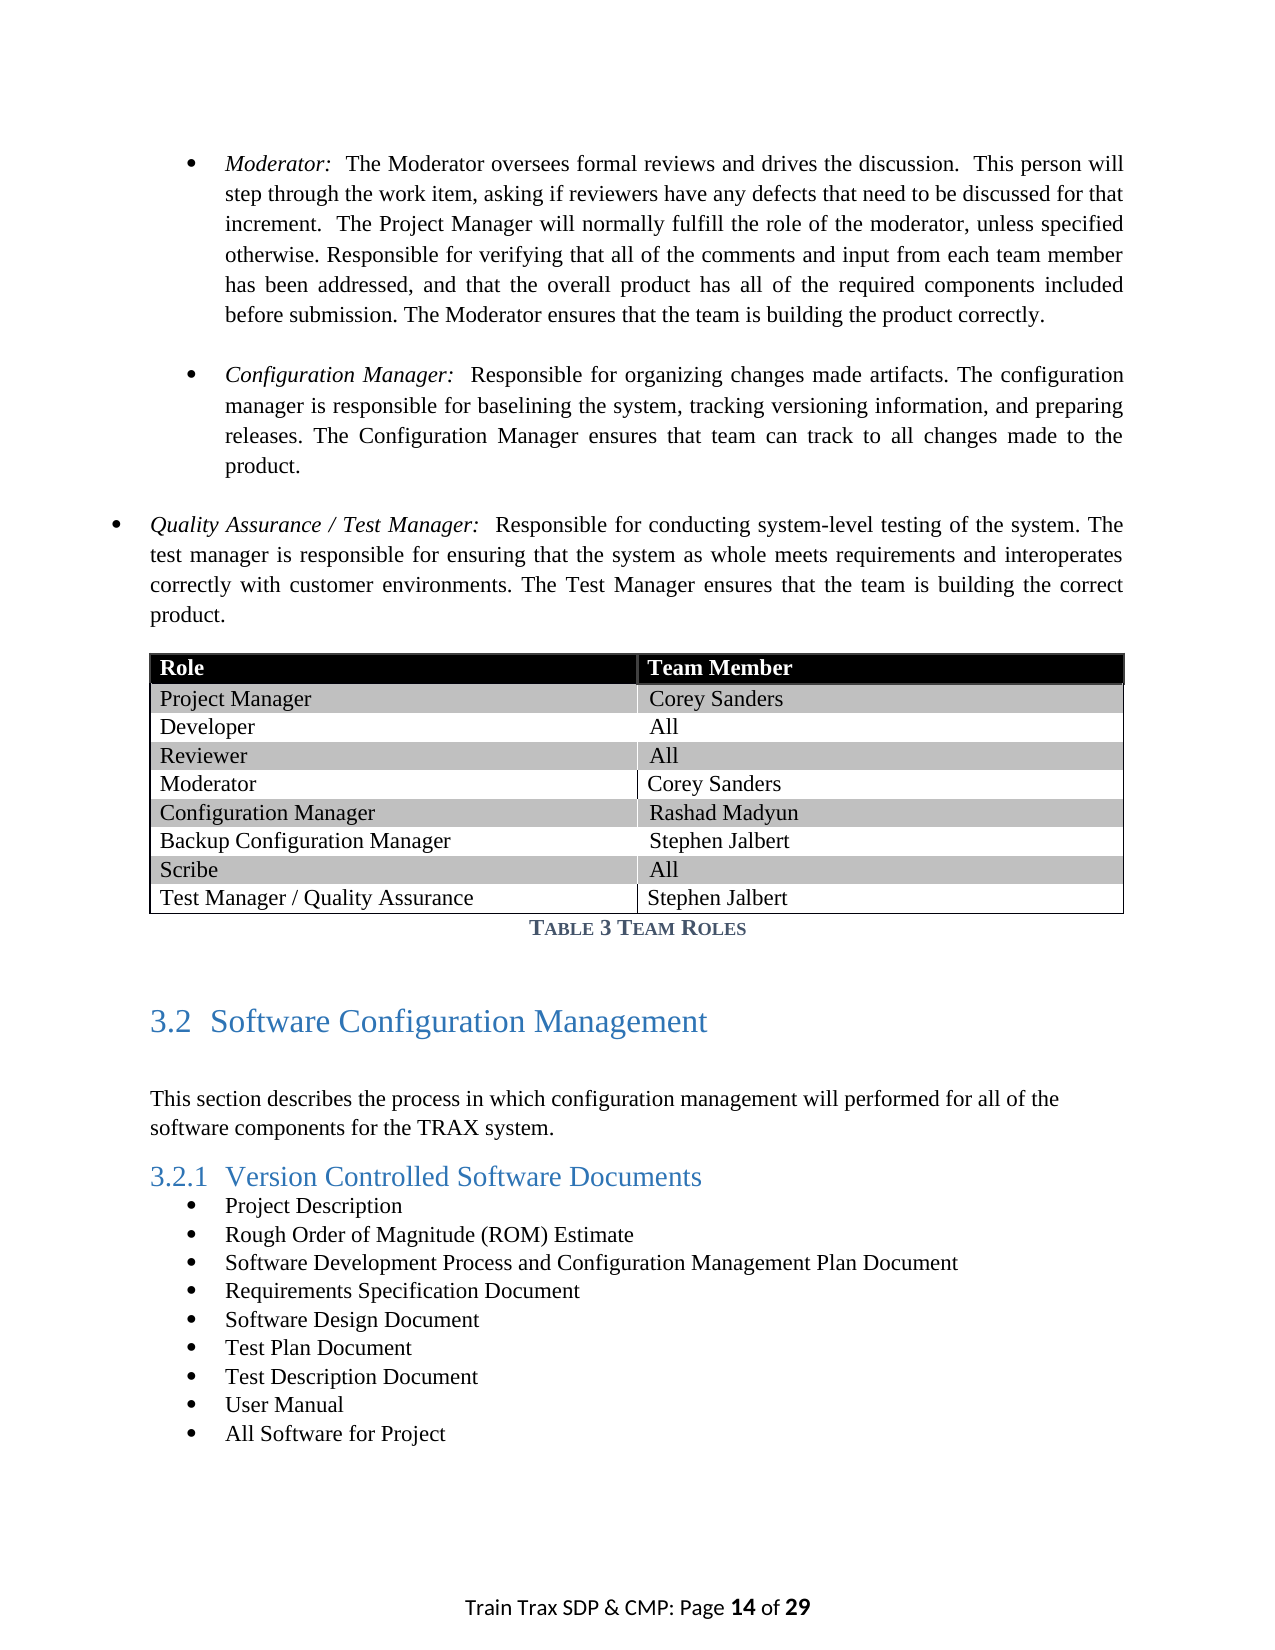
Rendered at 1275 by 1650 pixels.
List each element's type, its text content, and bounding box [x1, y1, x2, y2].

table_header Role [151, 655, 636, 683]
subtitle Software Configuration Management [150, 1002, 1125, 1040]
table_cell All [638, 742, 1123, 770]
table_cell Moderator [151, 770, 637, 799]
text This section describes the process in which configuration management will performed for all of the software components for the TRAX system. [150, 1085, 1125, 1140]
list Test Description Document [187, 1363, 1125, 1389]
table_cell Corey Sanders [638, 683, 1123, 713]
list Software Development Process and Configuration Management Plan Document [187, 1249, 1125, 1275]
list Rough Order of Magnitude (ROM) Estimate [187, 1221, 1125, 1247]
list All Software for Project [187, 1420, 1125, 1446]
table_cell All [638, 856, 1123, 884]
list Configuration Manager: Responsible for organizing changes made artifacts. The configuration manager is responsible for baselining the system, tracking versioning information, and preparing releases. The Configuration Manager ensures that team can track to all changes made to the product. [187, 361, 1125, 478]
table_cell Stephen Jalbert [638, 827, 1123, 856]
table_cell All [638, 714, 1123, 742]
table_cell Corey Sanders [638, 770, 1123, 799]
list Project Description [187, 1192, 1125, 1218]
table_cell Rashad Madyun [638, 799, 1123, 827]
table_cell Backup Configuration Manager [151, 827, 637, 856]
table_cell Configuration Manager [151, 799, 637, 827]
list Requirements Specification Document [187, 1277, 1125, 1304]
table_cell Scribe [151, 856, 637, 884]
list Moderator: The Moderator oversees formal reviews and drives the discussion. This person will step through the work item, asking if reviewers have any defects that need to be discussed for that increment. The Project Manager will normally fulfill the role of the moderator, unless specified otherwise. Responsible for verifying that all of the comments and input from each team member has been addressed, and that the overall product has all of the required components included before submission. The Moderator ensures that the team is building the product correctly. [187, 150, 1125, 327]
list Quality Assurance / Test Manager: Responsible for conducting system-level testing of the system. The test manager is responsible for ensuring that the system as whole meets requirements and interoperates correctly with customer environments. The Test Manager ensures that the team is building the correct product. [112, 511, 1125, 628]
text Table 3 Team Roles [150, 913, 1125, 940]
table_cell Project Manager [151, 684, 637, 713]
list User Manual [187, 1391, 1125, 1418]
table_cell Reviewer [151, 742, 637, 770]
table_cell Stephen Jalbert [638, 884, 1123, 912]
list Test Plan Document [187, 1334, 1125, 1361]
subtitle Version Controlled Software Documents [150, 1159, 1125, 1192]
table_header Team Member [639, 655, 1123, 683]
table_cell Developer [151, 714, 637, 742]
list Software Design Document [187, 1306, 1125, 1332]
table_cell Test Manager / Quality Assurance [151, 884, 637, 912]
